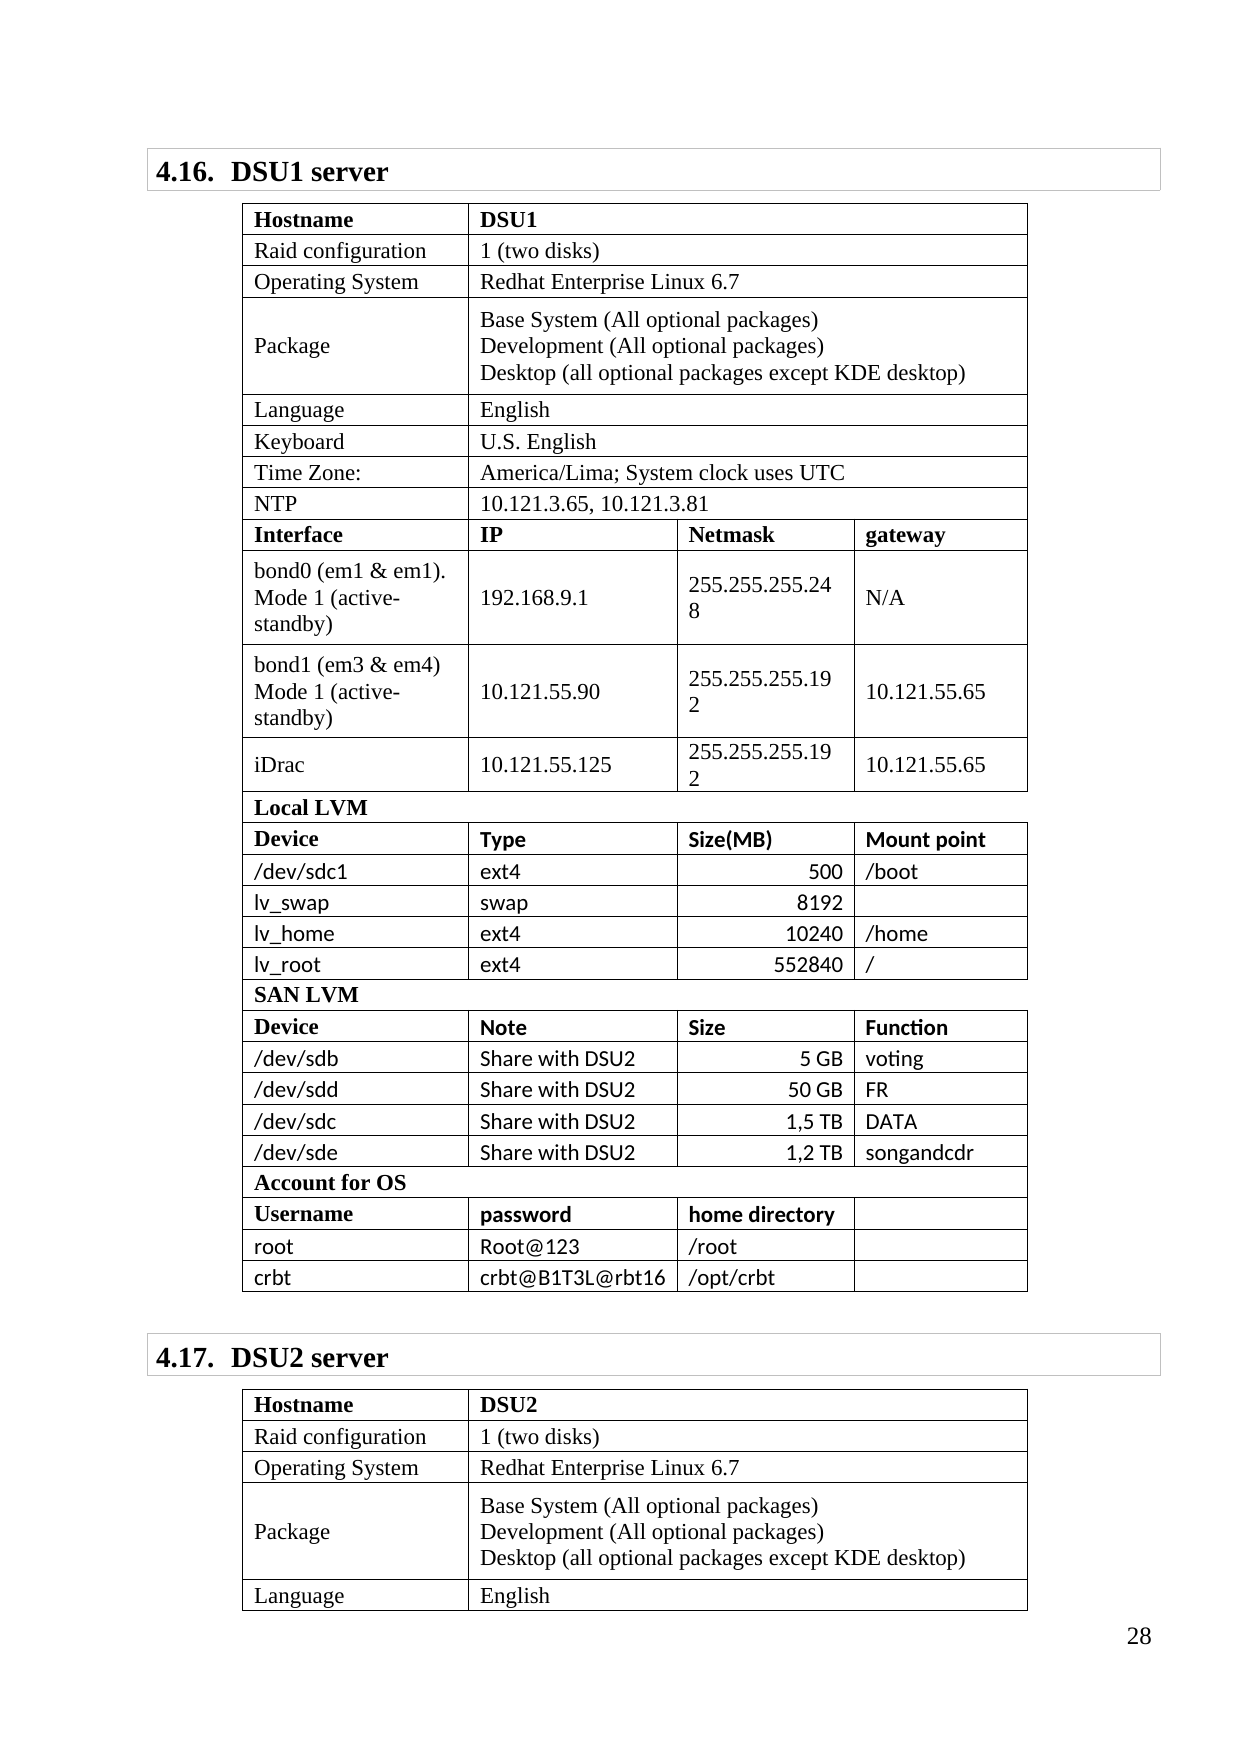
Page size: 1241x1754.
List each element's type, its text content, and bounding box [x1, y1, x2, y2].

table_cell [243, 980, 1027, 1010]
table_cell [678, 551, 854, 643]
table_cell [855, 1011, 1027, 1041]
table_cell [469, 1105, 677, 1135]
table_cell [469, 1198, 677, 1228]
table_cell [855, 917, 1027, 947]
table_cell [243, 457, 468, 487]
subtitle DSU2 server [148, 1334, 1160, 1375]
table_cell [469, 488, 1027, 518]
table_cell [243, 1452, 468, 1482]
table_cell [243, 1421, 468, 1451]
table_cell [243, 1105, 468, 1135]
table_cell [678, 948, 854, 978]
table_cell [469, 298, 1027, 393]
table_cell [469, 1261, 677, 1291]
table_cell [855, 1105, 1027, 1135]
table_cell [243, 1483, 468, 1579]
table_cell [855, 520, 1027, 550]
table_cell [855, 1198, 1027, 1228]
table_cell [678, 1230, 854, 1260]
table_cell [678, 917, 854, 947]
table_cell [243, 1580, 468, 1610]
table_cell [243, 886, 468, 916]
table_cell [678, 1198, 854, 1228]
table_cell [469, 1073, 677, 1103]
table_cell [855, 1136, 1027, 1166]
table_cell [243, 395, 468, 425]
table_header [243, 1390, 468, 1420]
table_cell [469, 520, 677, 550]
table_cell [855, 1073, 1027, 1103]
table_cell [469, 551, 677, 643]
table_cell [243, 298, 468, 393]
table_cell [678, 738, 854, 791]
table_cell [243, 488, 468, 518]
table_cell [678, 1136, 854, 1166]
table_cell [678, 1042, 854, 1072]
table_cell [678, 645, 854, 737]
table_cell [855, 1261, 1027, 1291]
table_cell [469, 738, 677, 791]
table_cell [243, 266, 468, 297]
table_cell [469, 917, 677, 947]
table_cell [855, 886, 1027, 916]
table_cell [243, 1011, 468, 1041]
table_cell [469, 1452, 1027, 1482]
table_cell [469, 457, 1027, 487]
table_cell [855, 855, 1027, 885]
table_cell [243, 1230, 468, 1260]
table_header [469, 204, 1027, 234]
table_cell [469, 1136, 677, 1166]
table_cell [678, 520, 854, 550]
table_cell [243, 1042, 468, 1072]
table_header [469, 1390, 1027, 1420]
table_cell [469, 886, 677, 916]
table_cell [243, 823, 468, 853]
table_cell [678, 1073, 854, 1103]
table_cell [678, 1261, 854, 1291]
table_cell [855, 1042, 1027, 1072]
subtitle DSU1 server [148, 149, 1160, 190]
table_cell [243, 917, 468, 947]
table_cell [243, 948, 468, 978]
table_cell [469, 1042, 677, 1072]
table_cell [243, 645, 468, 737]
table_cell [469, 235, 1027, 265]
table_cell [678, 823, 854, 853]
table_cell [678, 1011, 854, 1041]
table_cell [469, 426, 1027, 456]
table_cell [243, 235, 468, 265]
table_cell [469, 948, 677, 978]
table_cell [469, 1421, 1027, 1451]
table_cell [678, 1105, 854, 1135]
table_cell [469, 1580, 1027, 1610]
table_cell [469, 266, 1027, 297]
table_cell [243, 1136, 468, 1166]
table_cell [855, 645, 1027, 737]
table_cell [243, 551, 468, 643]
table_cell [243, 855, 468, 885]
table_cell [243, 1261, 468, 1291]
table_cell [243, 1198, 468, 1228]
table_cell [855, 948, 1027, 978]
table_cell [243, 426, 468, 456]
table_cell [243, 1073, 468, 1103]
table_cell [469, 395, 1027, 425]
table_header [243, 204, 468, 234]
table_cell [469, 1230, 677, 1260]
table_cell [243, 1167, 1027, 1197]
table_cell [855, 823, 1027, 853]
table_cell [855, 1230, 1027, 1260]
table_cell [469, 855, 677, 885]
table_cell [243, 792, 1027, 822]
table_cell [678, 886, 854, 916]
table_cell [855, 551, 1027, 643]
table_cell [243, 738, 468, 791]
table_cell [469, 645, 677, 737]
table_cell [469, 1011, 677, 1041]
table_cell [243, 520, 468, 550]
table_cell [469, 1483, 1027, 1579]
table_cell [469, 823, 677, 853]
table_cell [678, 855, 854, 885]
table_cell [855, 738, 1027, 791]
